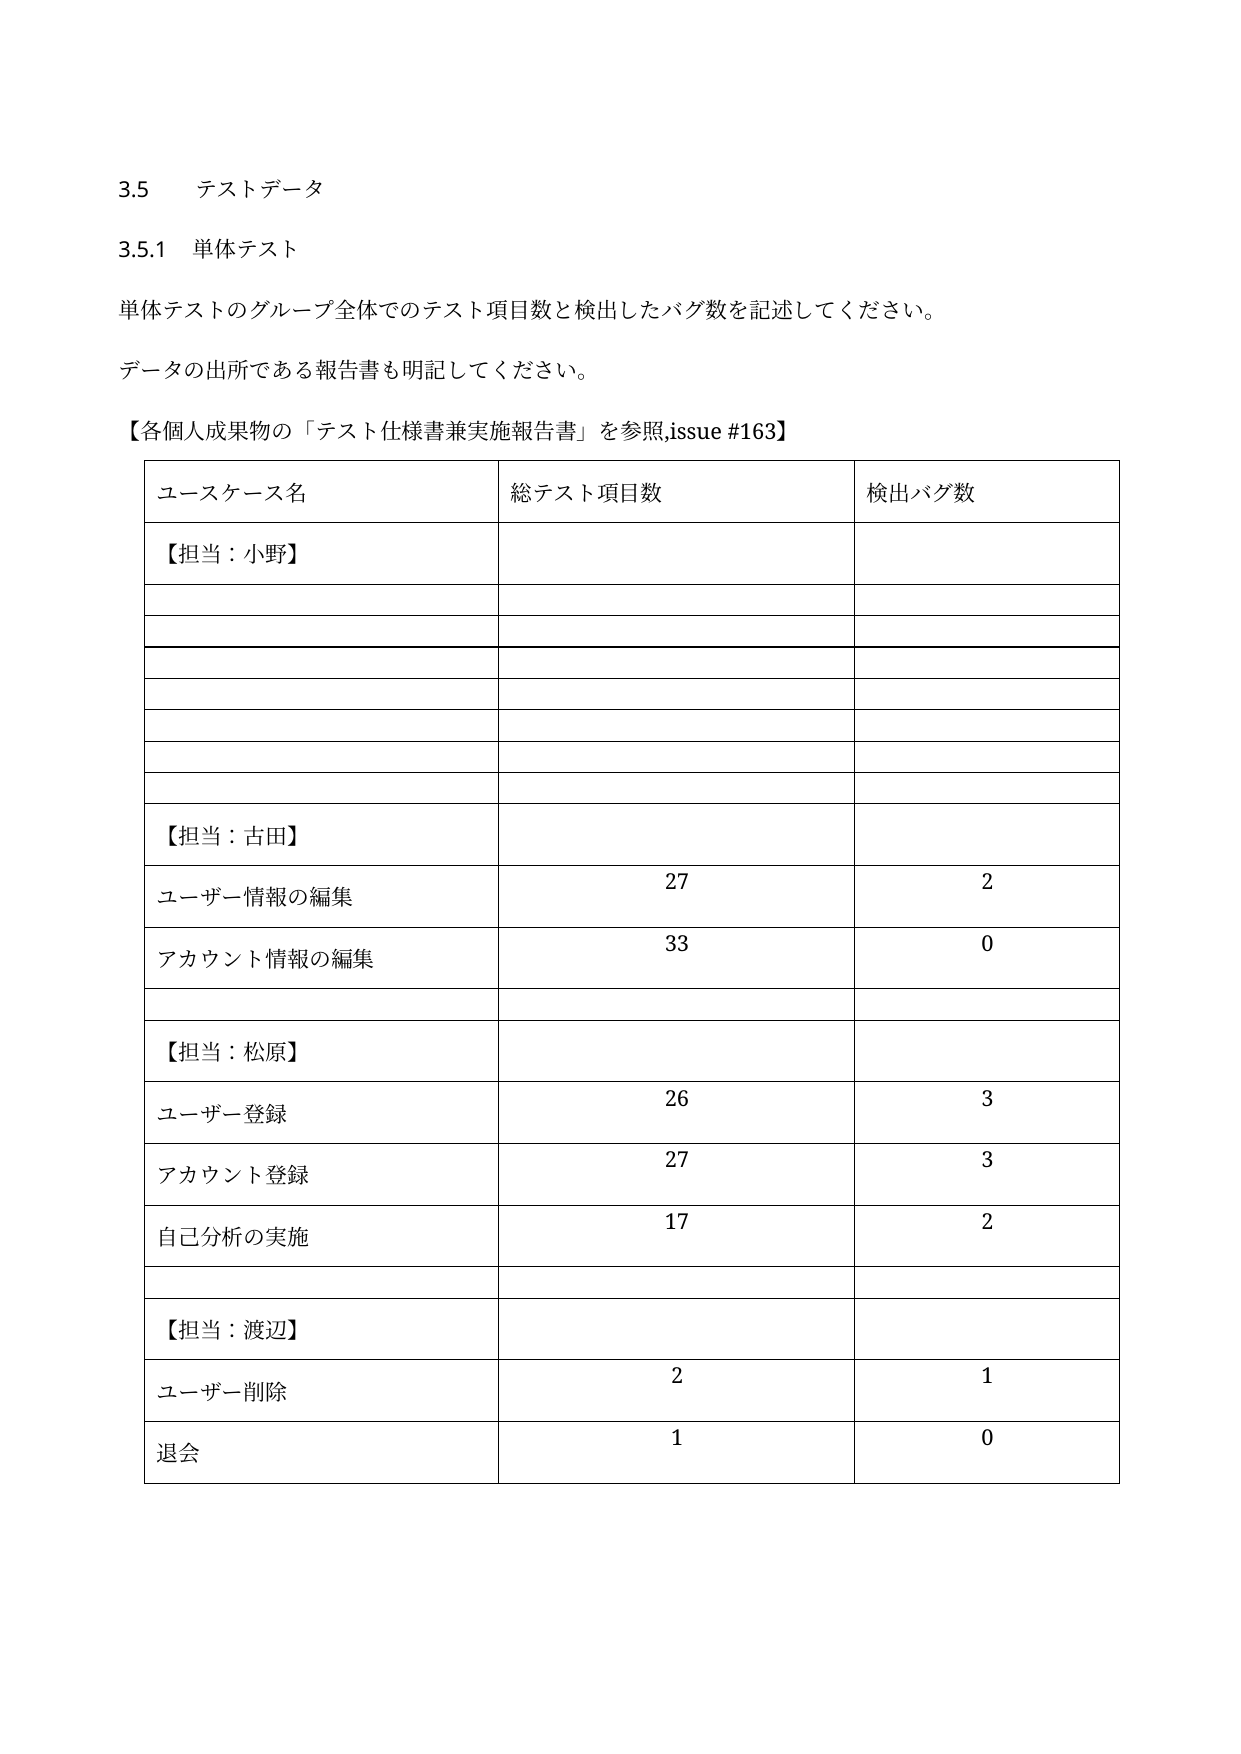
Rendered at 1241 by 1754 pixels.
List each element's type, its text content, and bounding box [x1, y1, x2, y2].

table_cell [855, 804, 1119, 865]
table_cell [145, 679, 498, 709]
table_header 検出バグ数 [855, 461, 1119, 522]
table_cell [855, 773, 1119, 803]
table_cell ユーザー登録 [145, 1082, 498, 1143]
table_cell [145, 1267, 498, 1298]
table_cell [855, 648, 1119, 678]
table_cell [855, 1299, 1119, 1359]
text 単体テストのグループ全体でのテスト項目数と検出したバグ数を記述してください。 [118, 278, 1122, 339]
table_cell 2 [499, 1360, 854, 1421]
table_cell [499, 989, 854, 1019]
table_cell [145, 773, 498, 803]
table_cell 退会 [145, 1422, 498, 1483]
table_cell [855, 1021, 1119, 1081]
table_cell [499, 804, 854, 865]
table_cell [499, 679, 854, 709]
table_cell [145, 648, 498, 678]
table_cell 2 [855, 866, 1119, 927]
table_header ユースケース名 [145, 461, 498, 522]
table_cell 3 [855, 1144, 1119, 1204]
table_cell [499, 585, 854, 615]
table_cell [499, 710, 854, 741]
table_cell 1 [855, 1360, 1119, 1421]
table_cell [499, 773, 854, 803]
table_cell [499, 1267, 854, 1298]
table_cell ユーザー情報の編集 [145, 866, 498, 927]
table_cell [145, 710, 498, 741]
table_cell 2 [855, 1206, 1119, 1266]
table_cell 0 [855, 1422, 1119, 1483]
table_cell [145, 742, 498, 772]
table_cell アカウント登録 [145, 1144, 498, 1204]
table_cell [499, 742, 854, 772]
table_cell [855, 1267, 1119, 1298]
table_cell 33 [499, 928, 854, 988]
table_cell [855, 523, 1119, 584]
table_header 総テスト項目数 [499, 461, 854, 522]
table_cell 17 [499, 1206, 854, 1266]
table_cell 【担当：古田】 [145, 804, 498, 865]
table_cell 26 [499, 1082, 854, 1143]
list テストデータ [118, 157, 1122, 218]
table_cell [855, 585, 1119, 615]
table_cell [499, 1299, 854, 1359]
table_cell [855, 989, 1119, 1019]
table_cell [145, 616, 498, 646]
table_cell 【担当：松原】 [145, 1021, 498, 1081]
text データの出所である報告書も明記してください。 [118, 339, 1122, 400]
table_cell [499, 616, 854, 646]
table_cell [145, 989, 498, 1019]
text 【各個人成果物の「テスト仕様書兼実施報告書」を参照,issue #163】 [118, 400, 1122, 460]
table_cell 【担当：渡辺】 [145, 1299, 498, 1359]
table_cell ユーザー削除 [145, 1360, 498, 1421]
table_cell [499, 648, 854, 678]
table_cell [855, 679, 1119, 709]
table_cell 3 [855, 1082, 1119, 1143]
table_cell 0 [855, 928, 1119, 988]
table_cell [499, 523, 854, 584]
table_cell [855, 742, 1119, 772]
table_cell 【担当：小野】 [145, 523, 498, 584]
table_cell [855, 710, 1119, 741]
table_cell [499, 1021, 854, 1081]
list 単体テスト [118, 218, 1122, 278]
table_cell 27 [499, 866, 854, 927]
table_cell 自己分析の実施 [145, 1206, 498, 1266]
table_cell 1 [499, 1422, 854, 1483]
table_cell アカウント情報の編集 [145, 928, 498, 988]
table_cell [145, 585, 498, 615]
table_cell [855, 616, 1119, 646]
table_cell 27 [499, 1144, 854, 1204]
